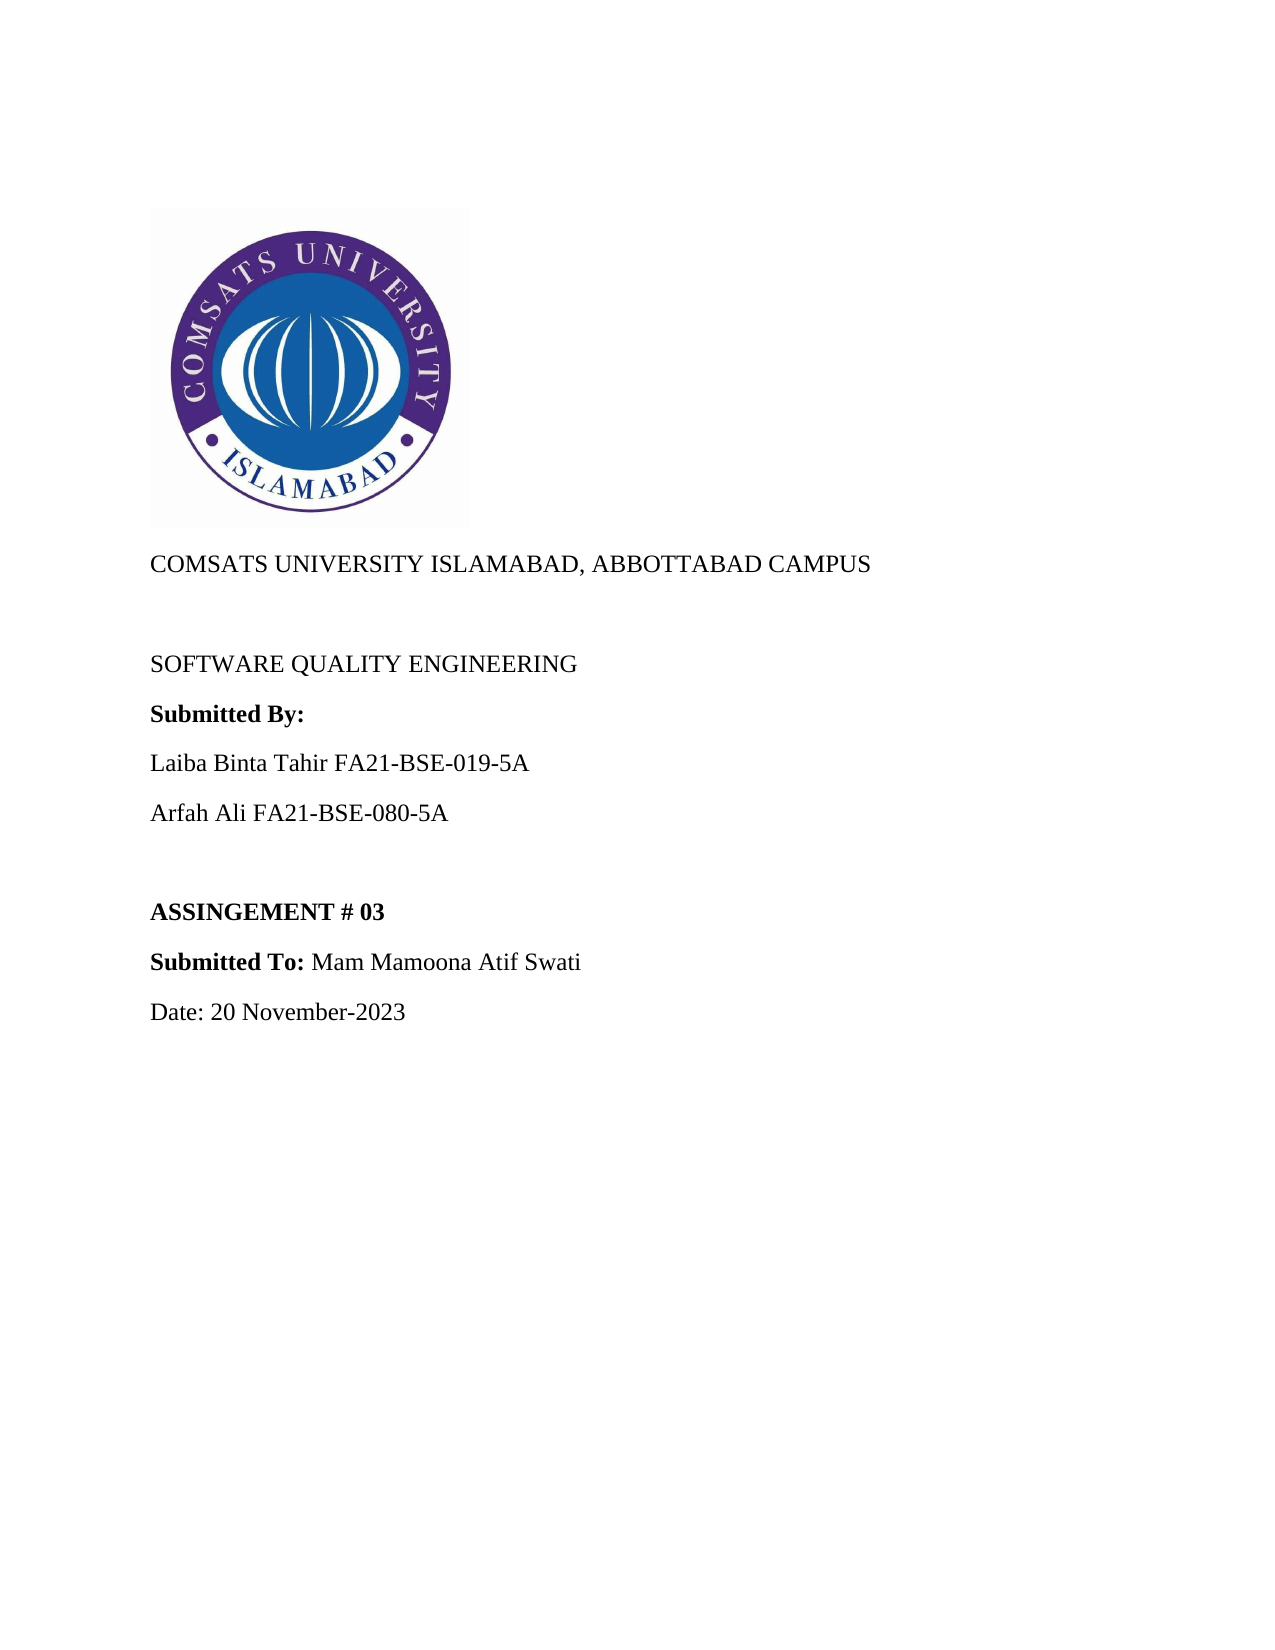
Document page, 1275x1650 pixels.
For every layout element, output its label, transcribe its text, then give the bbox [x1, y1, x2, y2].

text COMSATS UNIVERSITY ISLAMABAD, ABBOTTABAD CAMPUS [150, 549, 1125, 578]
picture [150, 208, 471, 529]
text Submitted By: [150, 699, 1125, 727]
text Arfah Ali FA21-BSE-080-5A [150, 798, 1125, 827]
text SOFTWARE QUALITY ENGINEERING [150, 649, 1125, 678]
text Date: 20 November-2023 [150, 997, 1125, 1026]
text Laiba Binta Tahir FA21-BSE-019-5A [150, 748, 1125, 777]
text ASSINGEMENT # 03 [150, 897, 1125, 926]
text Submitted To: Mam Mamoona Atif Swati [150, 947, 1125, 976]
